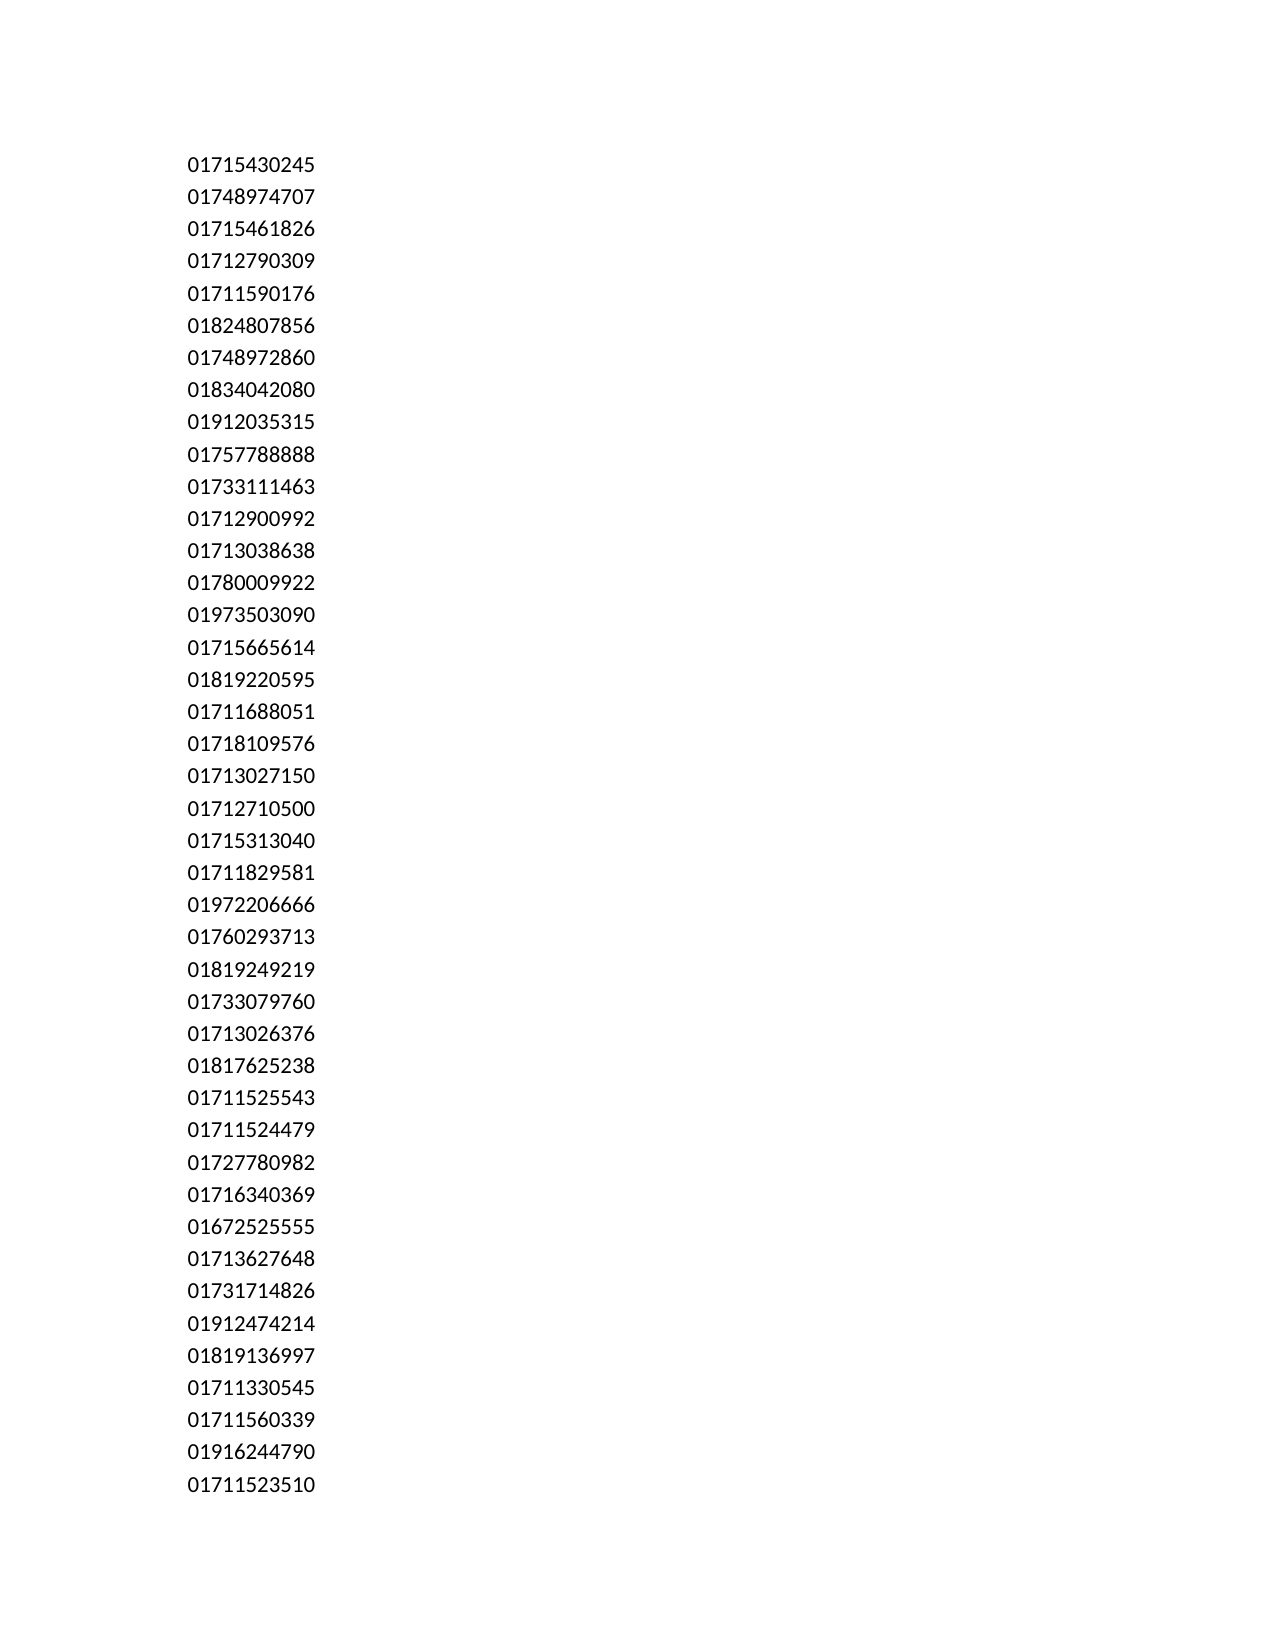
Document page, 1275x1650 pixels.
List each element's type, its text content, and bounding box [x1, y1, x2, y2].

text 01780009922 [187, 568, 1125, 596]
text 01972206666 [187, 890, 1125, 918]
text 01731714826 [187, 1277, 1125, 1304]
text 01817625238 [187, 1051, 1125, 1079]
text 01727780982 [187, 1148, 1125, 1176]
text 01748972860 [187, 343, 1125, 371]
text 01819249219 [187, 955, 1125, 983]
text 01834042080 [187, 375, 1125, 403]
text 01715665614 [187, 633, 1125, 661]
text 01711525543 [187, 1083, 1125, 1111]
text 01672525555 [187, 1212, 1125, 1240]
text 01711829581 [187, 858, 1125, 886]
text 01711330545 [187, 1373, 1125, 1401]
text 01711560339 [187, 1405, 1125, 1433]
text 01711524479 [187, 1116, 1125, 1144]
text 01973503090 [187, 601, 1125, 629]
text 01716340369 [187, 1180, 1125, 1208]
text 01715461826 [187, 214, 1125, 242]
text 01712900992 [187, 504, 1125, 532]
text 01713627648 [187, 1244, 1125, 1272]
text 01912035315 [187, 407, 1125, 436]
text 01757788888 [187, 440, 1125, 468]
text 01713026376 [187, 1019, 1125, 1047]
text 01711688051 [187, 697, 1125, 725]
text 01712710500 [187, 794, 1125, 822]
text 01733079760 [187, 987, 1125, 1015]
text 01711590176 [187, 279, 1125, 307]
text 01760293713 [187, 922, 1125, 951]
text 01715313040 [187, 826, 1125, 854]
text 01713027150 [187, 762, 1125, 789]
text 01916244790 [187, 1437, 1125, 1466]
text 01912474214 [187, 1309, 1125, 1337]
text 01819136997 [187, 1341, 1125, 1369]
text 01715430245 [187, 150, 1125, 178]
text 01824807856 [187, 311, 1125, 339]
text 01712790309 [187, 247, 1125, 274]
text 01711523510 [187, 1470, 1125, 1498]
text 01819220595 [187, 665, 1125, 693]
text 01713038638 [187, 536, 1125, 564]
text 01748974707 [187, 182, 1125, 210]
text 01718109576 [187, 729, 1125, 757]
text 01733111463 [187, 472, 1125, 500]
